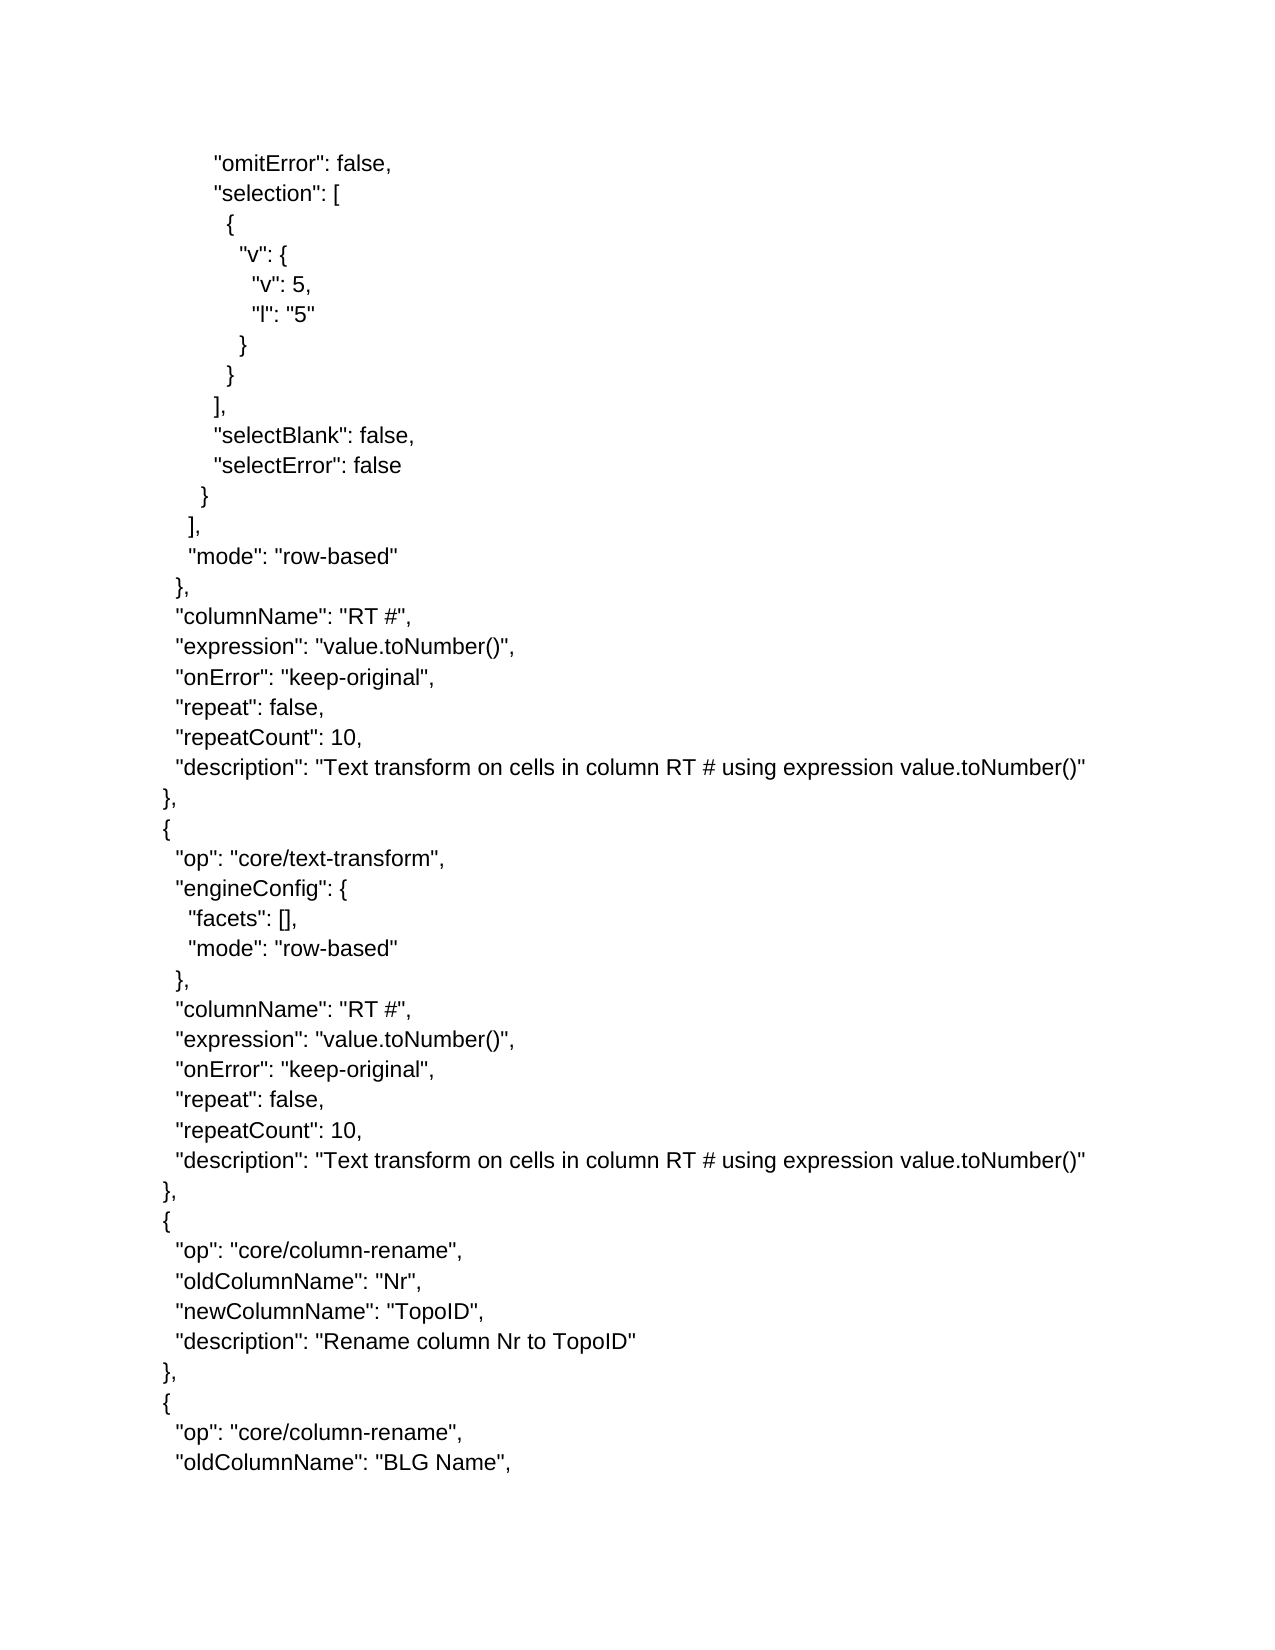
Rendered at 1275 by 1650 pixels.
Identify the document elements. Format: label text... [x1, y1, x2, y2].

text "op": "core/text-transform", [150, 845, 1125, 871]
text } [150, 331, 1125, 358]
text } [150, 361, 1125, 388]
text "description": "Rename column Nr to TopoID" [150, 1328, 1125, 1354]
text "op": "core/column-rename", [150, 1419, 1125, 1445]
text "v": 5, [150, 271, 1125, 297]
text "expression": "value.toNumber()", [150, 633, 1125, 660]
text }, [150, 1177, 1125, 1203]
text "op": "core/column-rename", [150, 1237, 1125, 1264]
text "oldColumnName": "BLG Name", [150, 1449, 1125, 1475]
text "description": "Text transform on cells in column RT # using expression value.toNumber()" [150, 754, 1125, 781]
text "columnName": "RT #", [150, 603, 1125, 629]
text "columnName": "RT #", [150, 996, 1125, 1022]
text "newColumnName": "TopoID", [150, 1298, 1125, 1324]
text }, [150, 784, 1125, 811]
text "oldColumnName": "Nr", [150, 1268, 1125, 1294]
text "engineConfig": { [150, 875, 1125, 901]
text "omitError": false, [150, 150, 1125, 176]
text { [150, 1388, 1125, 1415]
text "selection": [ [150, 180, 1125, 207]
text "repeat": false, [150, 694, 1125, 720]
text "selectError": false [150, 452, 1125, 478]
text "onError": "keep-original", [150, 663, 1125, 690]
text ], [150, 392, 1125, 418]
text ], [150, 512, 1125, 539]
text "facets": [], [150, 905, 1125, 932]
text { [150, 1207, 1125, 1234]
text "selectBlank": false, [150, 422, 1125, 448]
text "mode": "row-based" [150, 543, 1125, 569]
text "repeatCount": 10, [150, 1117, 1125, 1143]
text }, [150, 966, 1125, 992]
text }, [150, 1358, 1125, 1385]
text "v": { [150, 241, 1125, 267]
text "onError": "keep-original", [150, 1056, 1125, 1083]
text }, [150, 573, 1125, 599]
text "mode": "row-based" [150, 935, 1125, 962]
text "description": "Text transform on cells in column RT # using expression value.toNumber()" [150, 1147, 1125, 1173]
text "repeatCount": 10, [150, 724, 1125, 750]
text "repeat": false, [150, 1086, 1125, 1113]
text "expression": "value.toNumber()", [150, 1026, 1125, 1052]
text { [150, 210, 1125, 237]
text } [150, 482, 1125, 509]
text "l": "5" [150, 301, 1125, 327]
text { [150, 814, 1125, 841]
